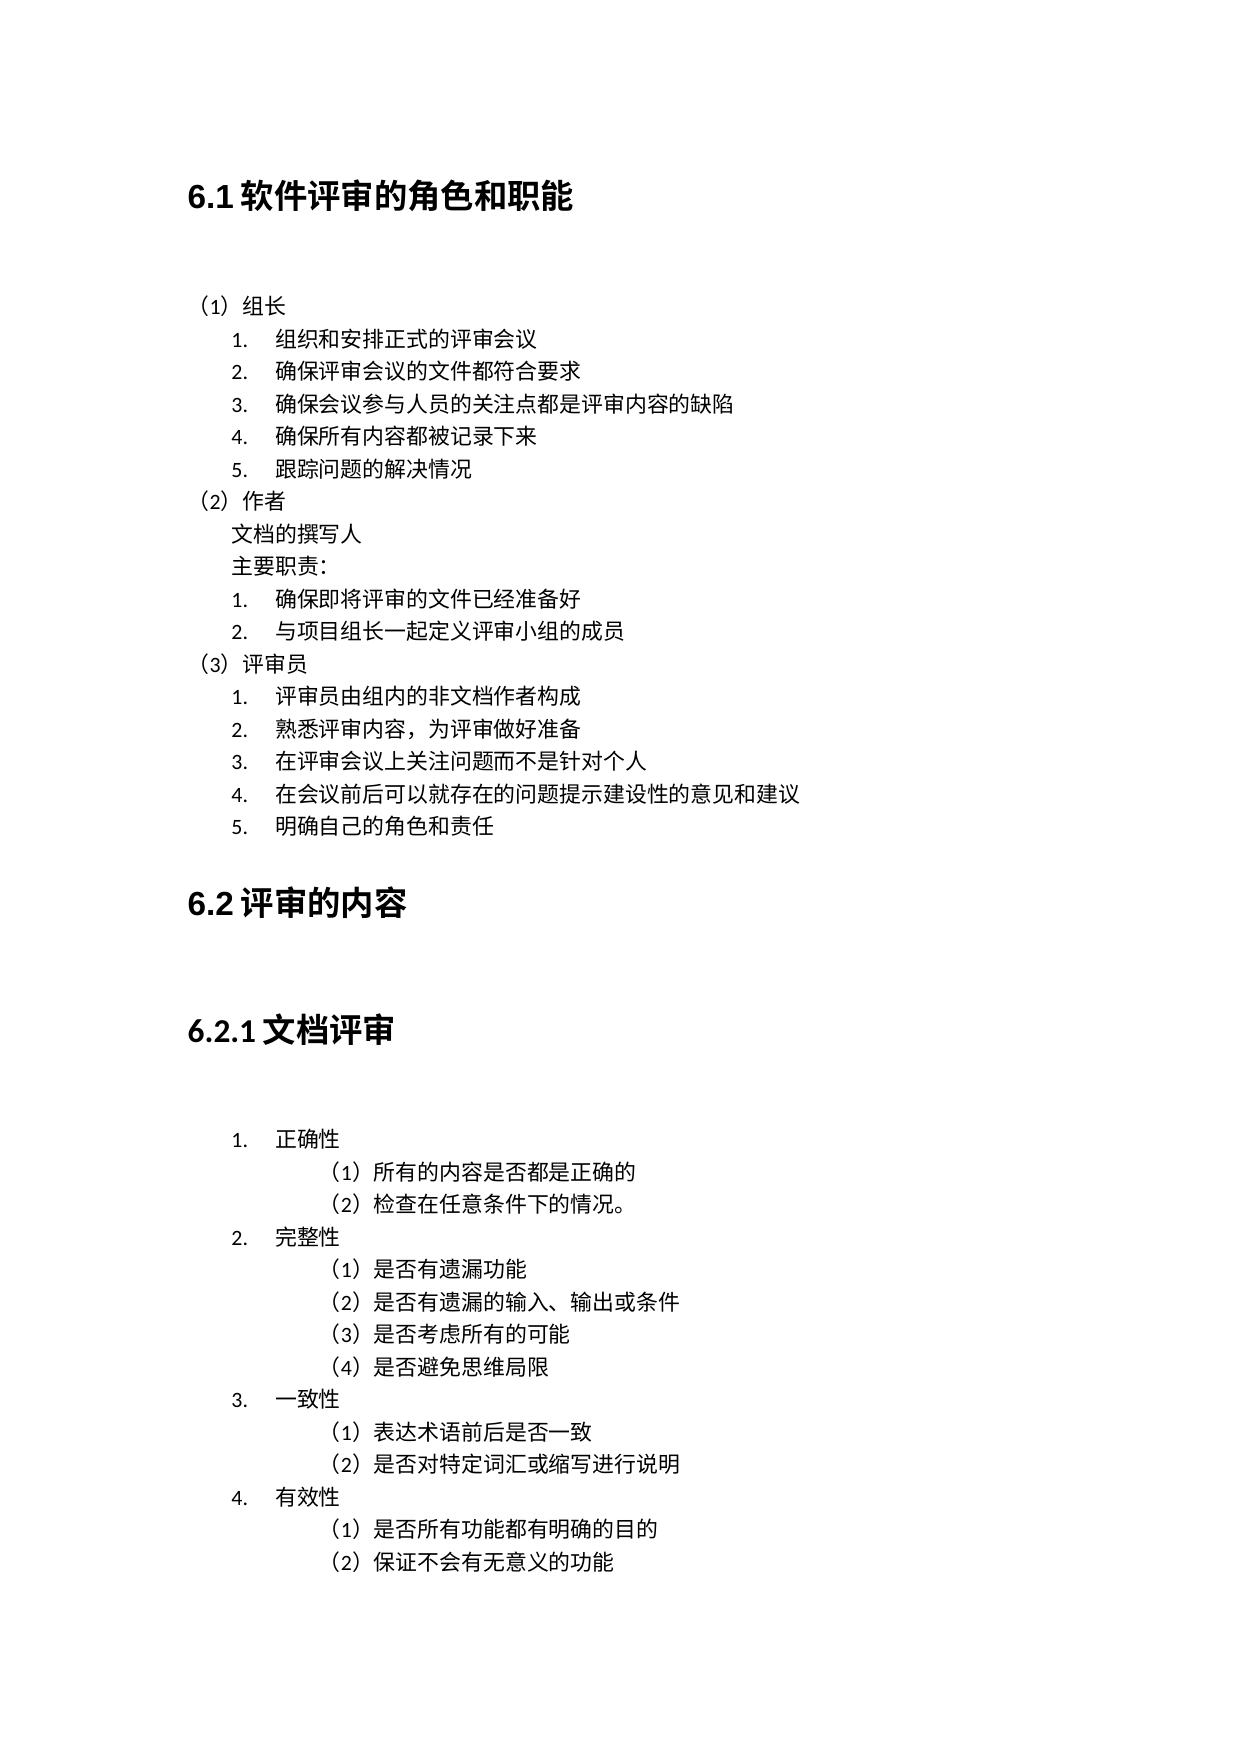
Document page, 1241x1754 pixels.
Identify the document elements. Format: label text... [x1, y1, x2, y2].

text （2）是否有遗漏的输入、输出或条件 [275, 1284, 1053, 1317]
text 1. 评审员由组内的非文档作者构成 [231, 679, 1053, 711]
text （2）是否对特定词汇或缩写进行说明 [231, 1447, 1053, 1479]
text 5. 明确自己的角色和责任 [187, 809, 1053, 841]
text （4）是否避免思维局限 [319, 1349, 1053, 1382]
text 2. 熟悉评审内容，为评审做好准备 [231, 711, 1053, 744]
text 主要职责： [231, 549, 1053, 581]
list 组长 [187, 289, 1053, 321]
text （1）是否所有功能都有明确的目的 [231, 1512, 1053, 1544]
text 4. 有效性 [231, 1479, 1053, 1512]
text （1）是否有遗漏功能 [275, 1252, 1053, 1284]
text 5. 跟踪问题的解决情况 [231, 451, 1053, 484]
text 2. 完整性 [231, 1219, 1053, 1252]
text 4. 在会议前后可以就存在的问题提示建设性的意见和建议 [231, 776, 1053, 809]
text 文档的撰写人 [231, 516, 1053, 549]
text （2）作者 [187, 484, 1053, 516]
text 4. 确保所有内容都被记录下来 [231, 419, 1053, 451]
text （3）是否考虑所有的可能 [319, 1317, 1053, 1349]
text （3）评审员 [187, 646, 1053, 679]
text 1. 正确性 [231, 1122, 1053, 1154]
text 3. 在评审会议上关注问题而不是针对个人 [231, 744, 1053, 776]
text 3. 确保会议参与人员的关注点都是评审内容的缺陷 [231, 386, 1053, 419]
text 2. 确保评审会议的文件都符合要求 [231, 354, 1053, 386]
text （1）表达术语前后是否一致 [231, 1414, 1053, 1447]
text 1. 组织和安排正式的评审会议 [231, 321, 1053, 354]
text 2. 与项目组长一起定义评审小组的成员 [187, 614, 1053, 646]
text （1）所有的内容是否都是正确的 [275, 1154, 1053, 1187]
text 3. 一致性 [231, 1382, 1053, 1414]
text 1. 确保即将评审的文件已经准备好 [187, 581, 1053, 614]
text （2）保证不会有无意义的功能 [231, 1544, 1053, 1577]
text （2）检查在任意条件下的情况。 [319, 1187, 1053, 1219]
